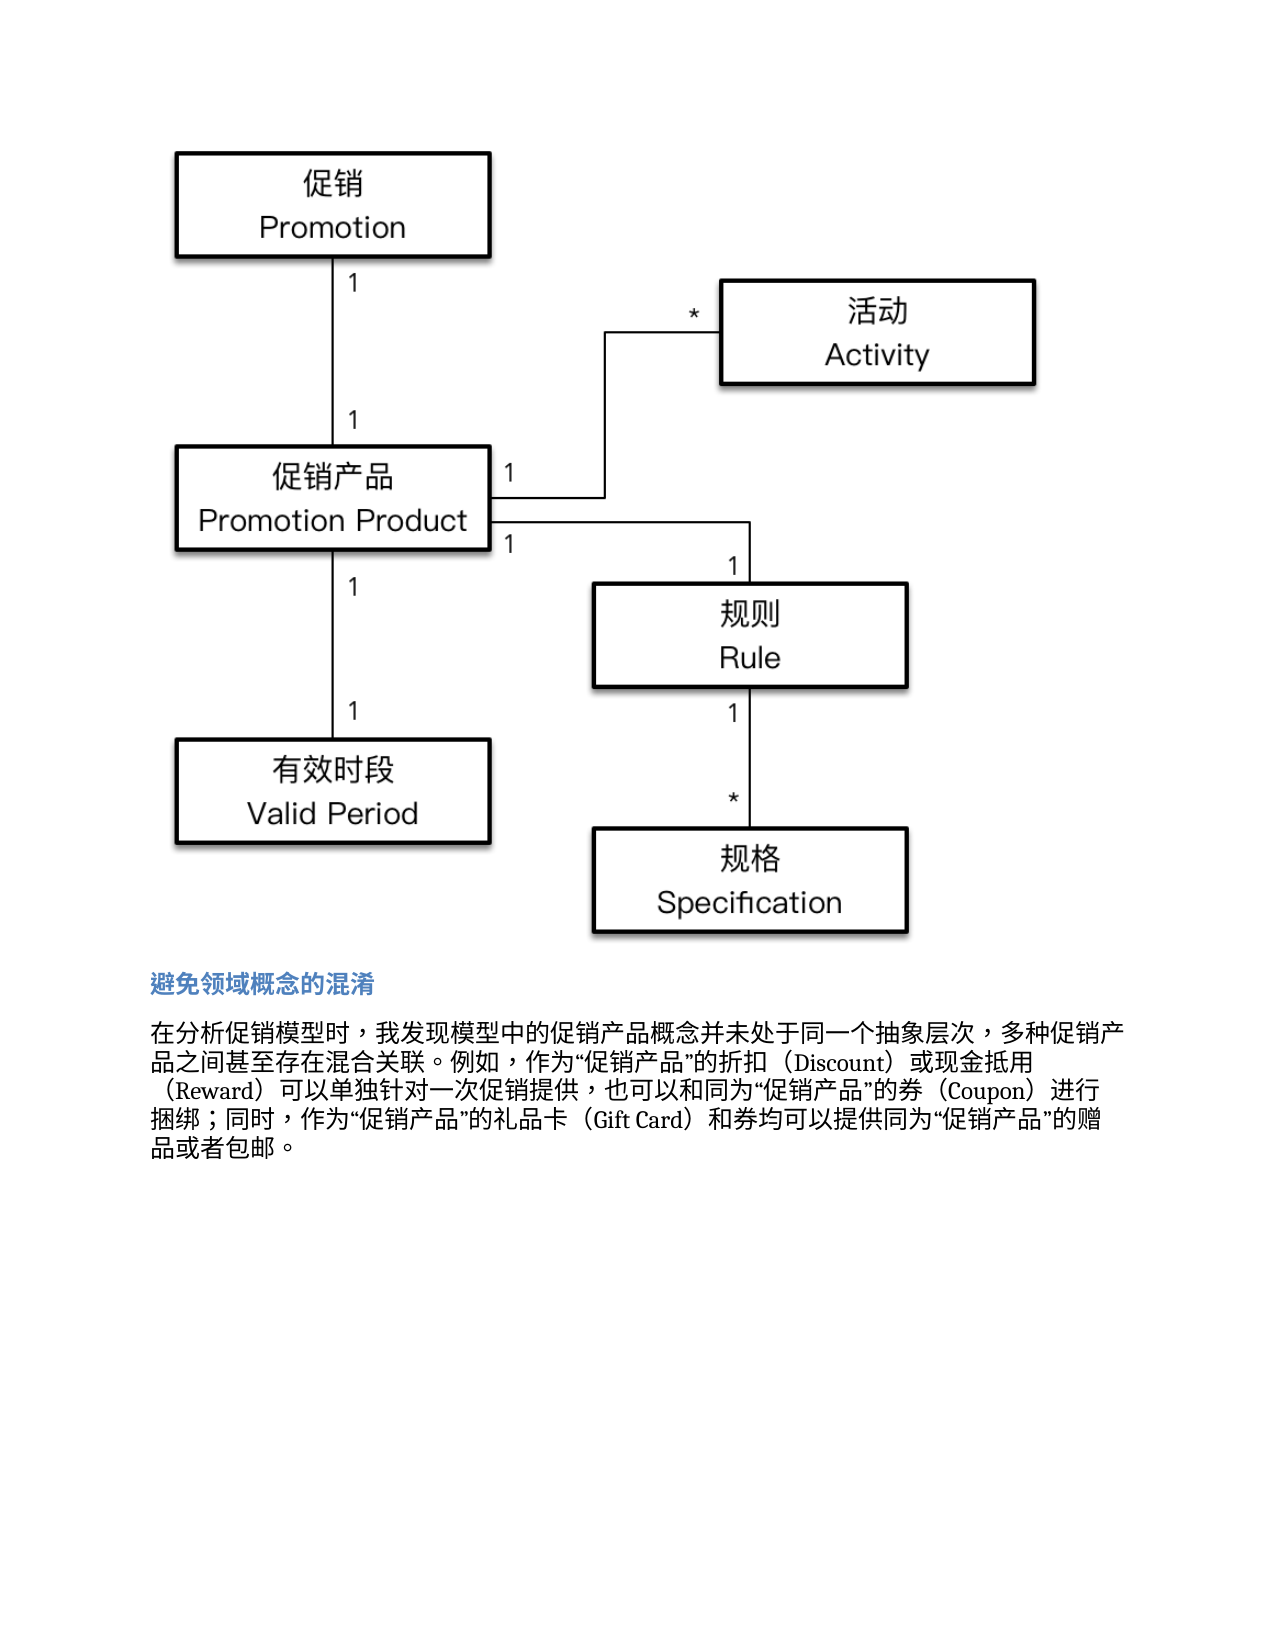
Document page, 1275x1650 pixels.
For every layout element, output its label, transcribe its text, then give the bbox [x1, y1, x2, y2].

subtitle 避免领域概念的混淆 [150, 967, 1125, 1001]
picture [168, 150, 1044, 946]
text 在分析促销模型时，我发现模型中的促销产品概念并未处于同一个抽象层次，多种促销产品之间甚至存在混合关联。例如，作为“促销产品”的折扣（Discount）或现金抵用（Reward）可以单独针对一次促销提供，也可以和同为“促销产品”的券（Coupon）进行捆绑；同时，作为“促销产品”的礼品卡（Gift Card）和券均可以提供同为“促销产品”的赠品或者包邮。 [150, 1020, 1125, 1163]
